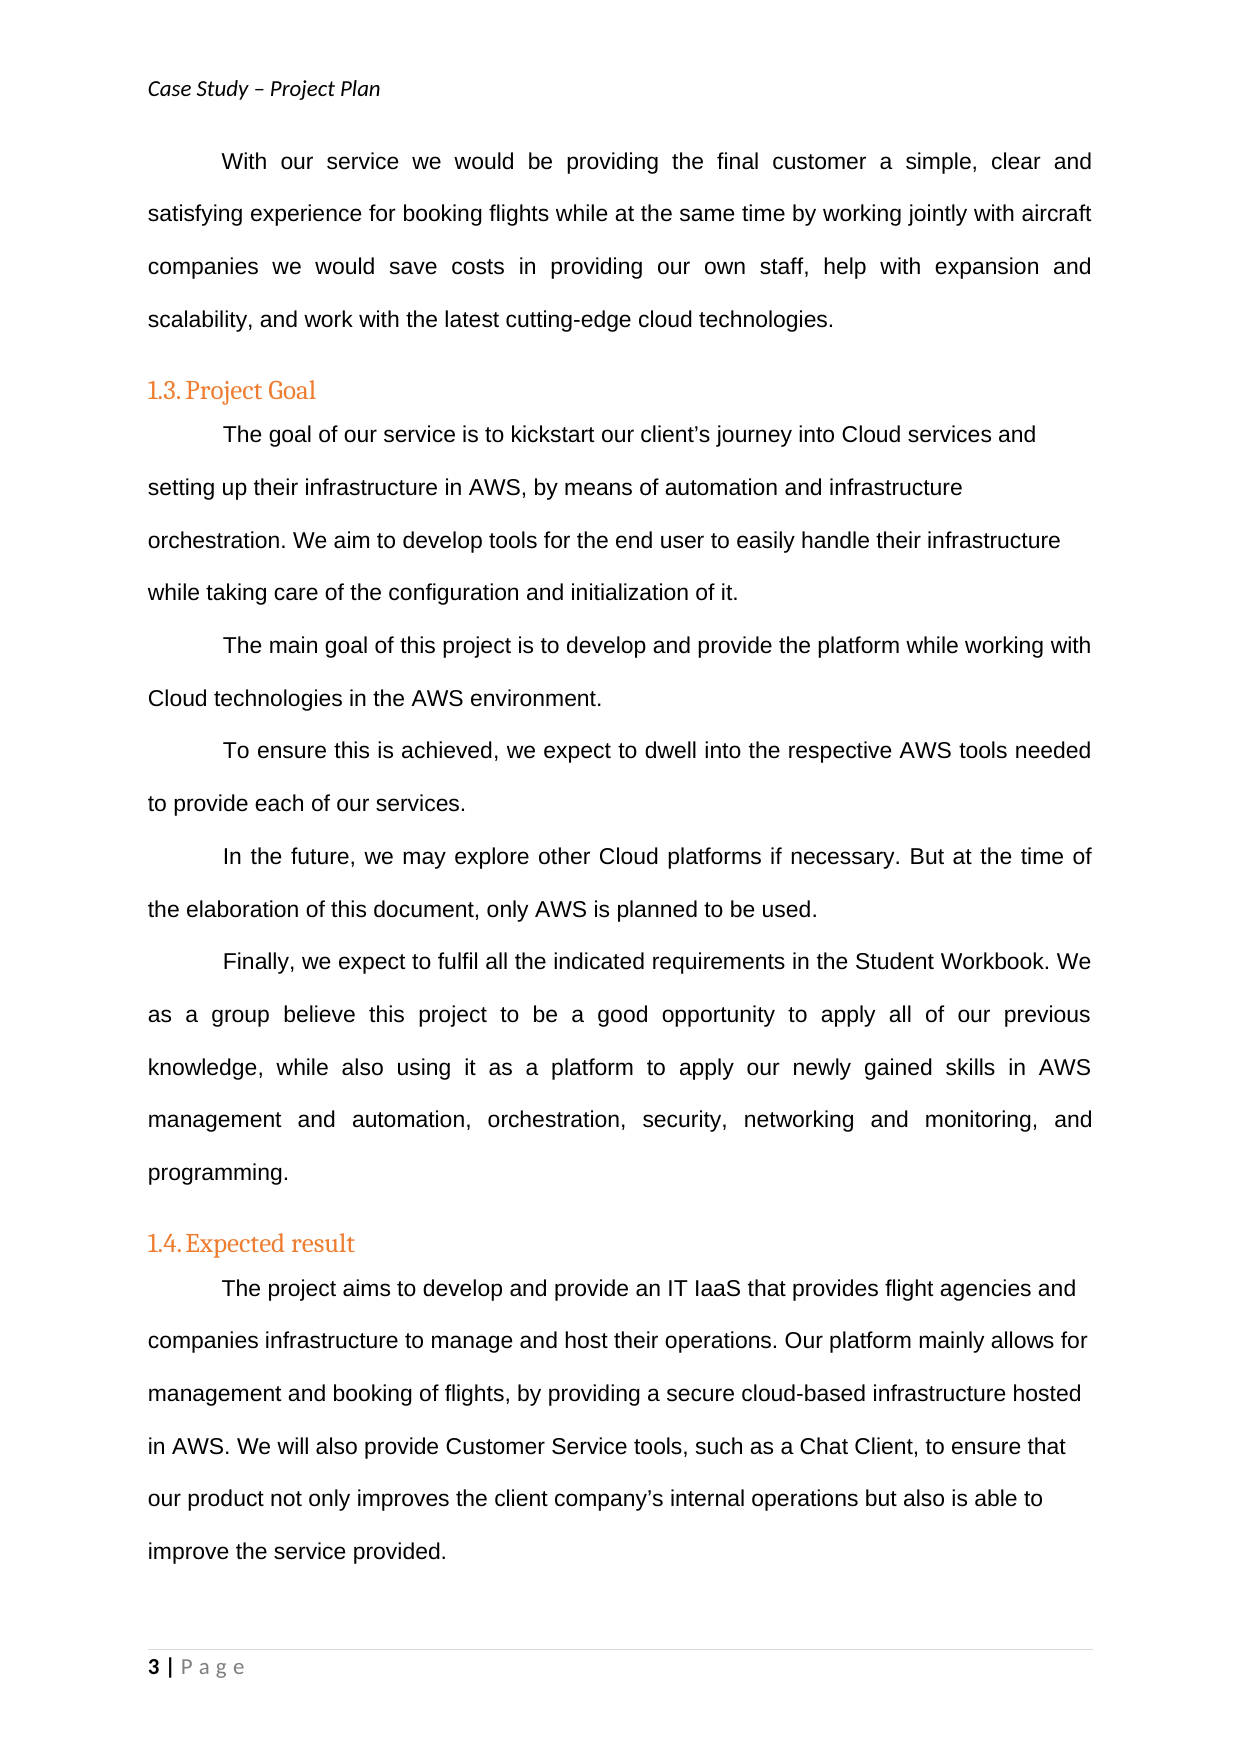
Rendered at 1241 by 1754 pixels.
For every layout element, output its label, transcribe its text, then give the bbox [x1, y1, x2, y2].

text The goal of our service is to kickstart our client’s journey into Cloud services and setting up their infrastructure in AWS, by means of automation and infrastructure orchestration. We aim to develop tools for the end user to easily handle their infrastructure while taking care of the configuration and initialization of it. [148, 421, 1093, 606]
text The project aims to develop and provide an IT IaaS that provides flight agencies and companies infrastructure to manage and host their operations. Our platform mainly allows for management and booking of flights, by providing a secure cloud-based infrastructure hosted in AWS. We will also provide Customer Service tools, such as a Chat Client, to ensure that our product not only improves the client company’s internal operations but also is able to improve the service provided. [148, 1274, 1093, 1564]
text Finally, we expect to fulfil all the indicated requirements in the Student Workbook. We as a group believe this project to be a good opportunity to apply all of our previous knowledge, while also using it as a platform to apply our newly gained skills in AWS management and automation, orchestration, security, networking and monitoring, and programming. [148, 948, 1093, 1185]
text The main goal of this project is to develop and provide the platform while working with Cloud technologies in the AWS environment. [148, 632, 1093, 711]
subtitle Project Goal [148, 375, 1093, 406]
text With our service we would be providing the final customer a simple, clear and satisfying experience for booking flights while at the same time by working jointly with aircraft companies we would save costs in providing our own staff, help with expansion and scalability, and work with the latest cutting-edge cloud technologies. [148, 148, 1093, 332]
text To ensure this is achieved, we expect to dwell into the respective AWS tools needed to provide each of our services. [148, 737, 1093, 816]
text In the future, we may explore other Cloud platforms if necessary. But at the time of the elaboration of this document, only AWS is planned to be used. [148, 843, 1093, 922]
subtitle Expected result [148, 1228, 1093, 1259]
